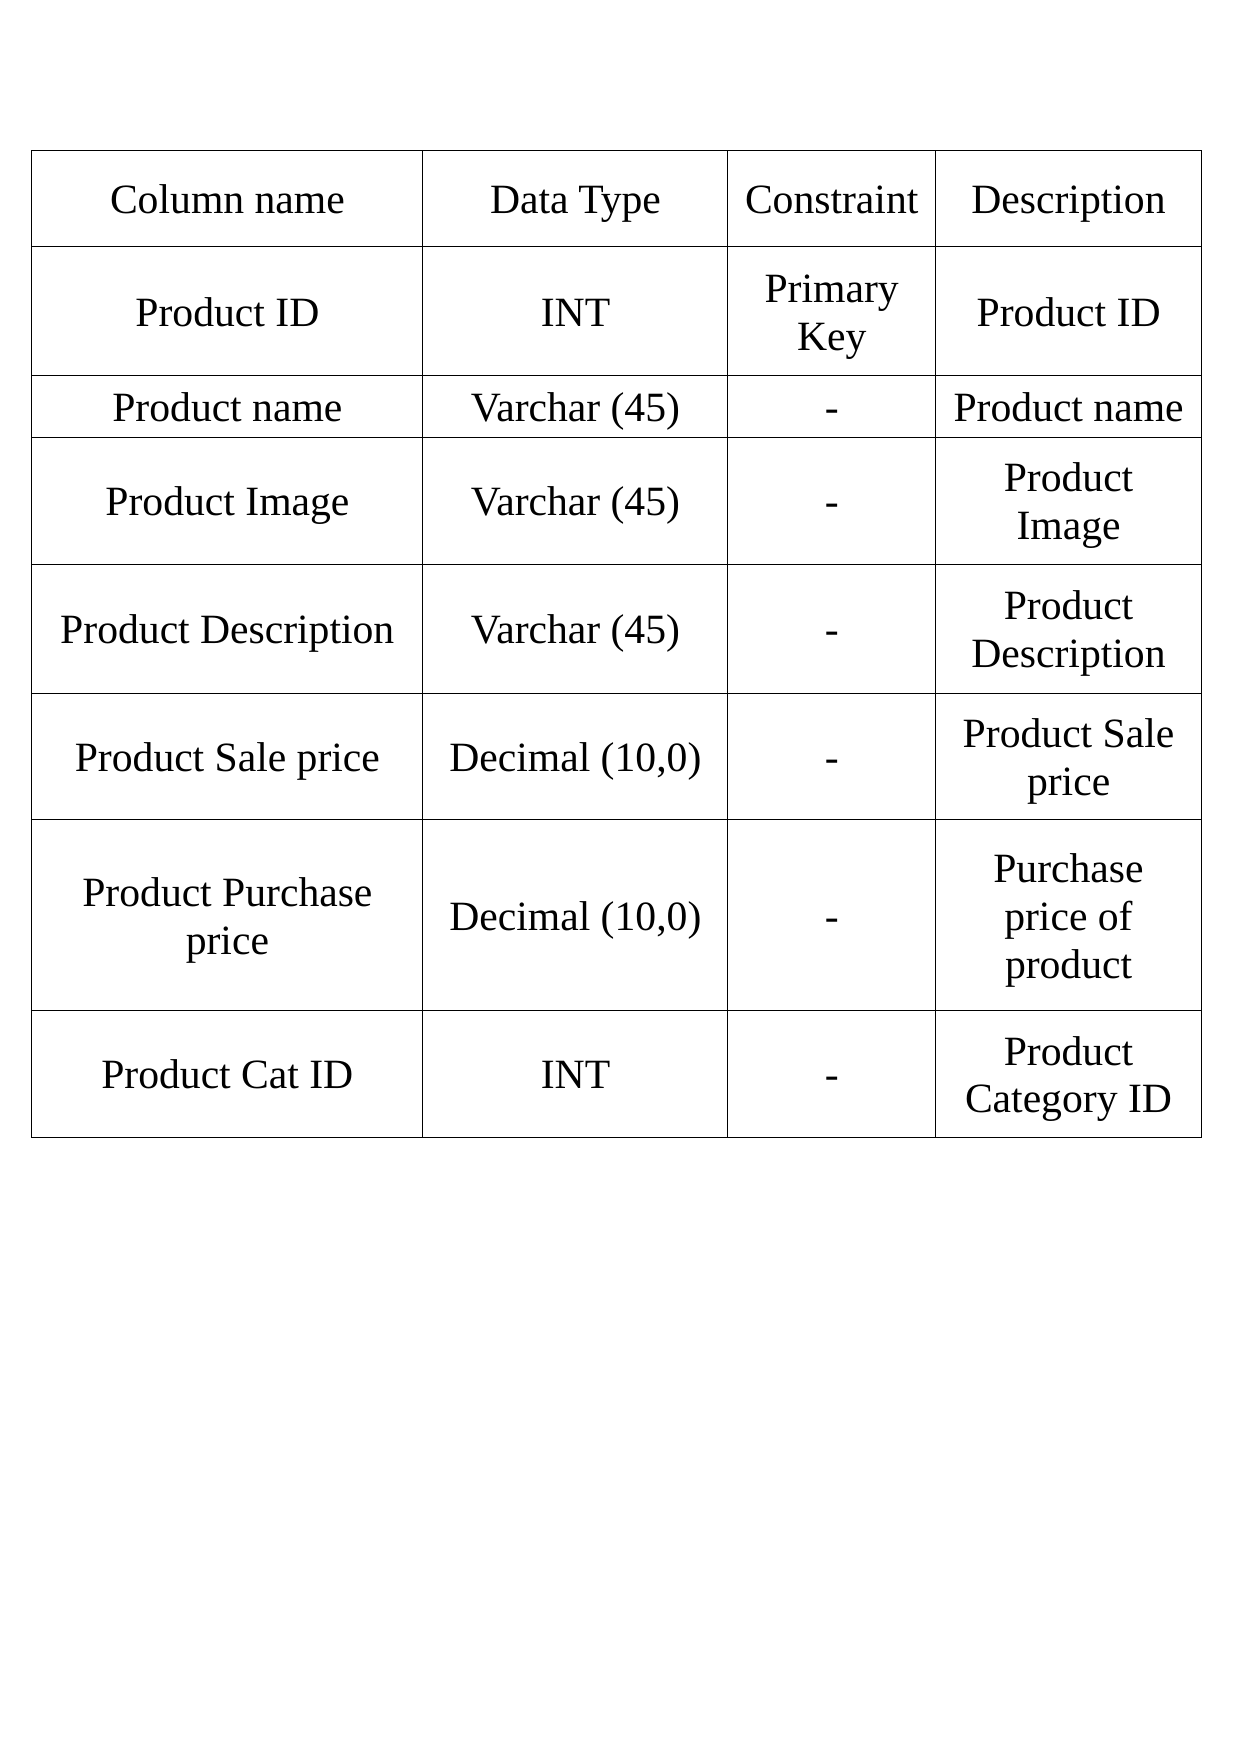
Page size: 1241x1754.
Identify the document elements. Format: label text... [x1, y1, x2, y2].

table_cell - [728, 820, 935, 1010]
table_cell - [728, 438, 935, 564]
table_cell Product Purchase price [32, 820, 422, 1010]
table_cell INT [423, 247, 727, 375]
table_cell INT [423, 1011, 727, 1137]
table_cell Varchar (45) [423, 376, 727, 437]
table_header Column name [32, 151, 422, 246]
table_cell Product name [32, 376, 422, 437]
table_cell - [728, 376, 935, 437]
table_cell Product ID [32, 247, 422, 375]
table_cell Decimal (10,0) [423, 820, 727, 1010]
table_cell Product name [936, 376, 1201, 437]
table_cell Product Description [936, 565, 1201, 693]
table_cell Primary Key [728, 247, 935, 375]
table_cell Product ID [936, 247, 1201, 375]
table_header Data Type [423, 151, 727, 246]
table_cell - [728, 1011, 935, 1137]
table_header Description [936, 151, 1201, 246]
table_cell - [728, 565, 935, 693]
table_cell Product Image [32, 438, 422, 564]
table_cell Decimal (10,0) [423, 694, 727, 819]
table_cell Product Sale price [936, 694, 1201, 819]
table_cell Varchar (45) [423, 438, 727, 564]
table_cell Product Description [32, 565, 422, 693]
table_cell Purchase price of product [936, 820, 1201, 1010]
table_cell Product Category ID [936, 1011, 1201, 1137]
table_cell Varchar (45) [423, 565, 727, 693]
table_cell - [728, 694, 935, 819]
table_header Constraint [728, 151, 935, 246]
table_cell Product Image [936, 438, 1201, 564]
table_cell Product Cat ID [32, 1011, 422, 1137]
table_cell Product Sale price [32, 694, 422, 819]
